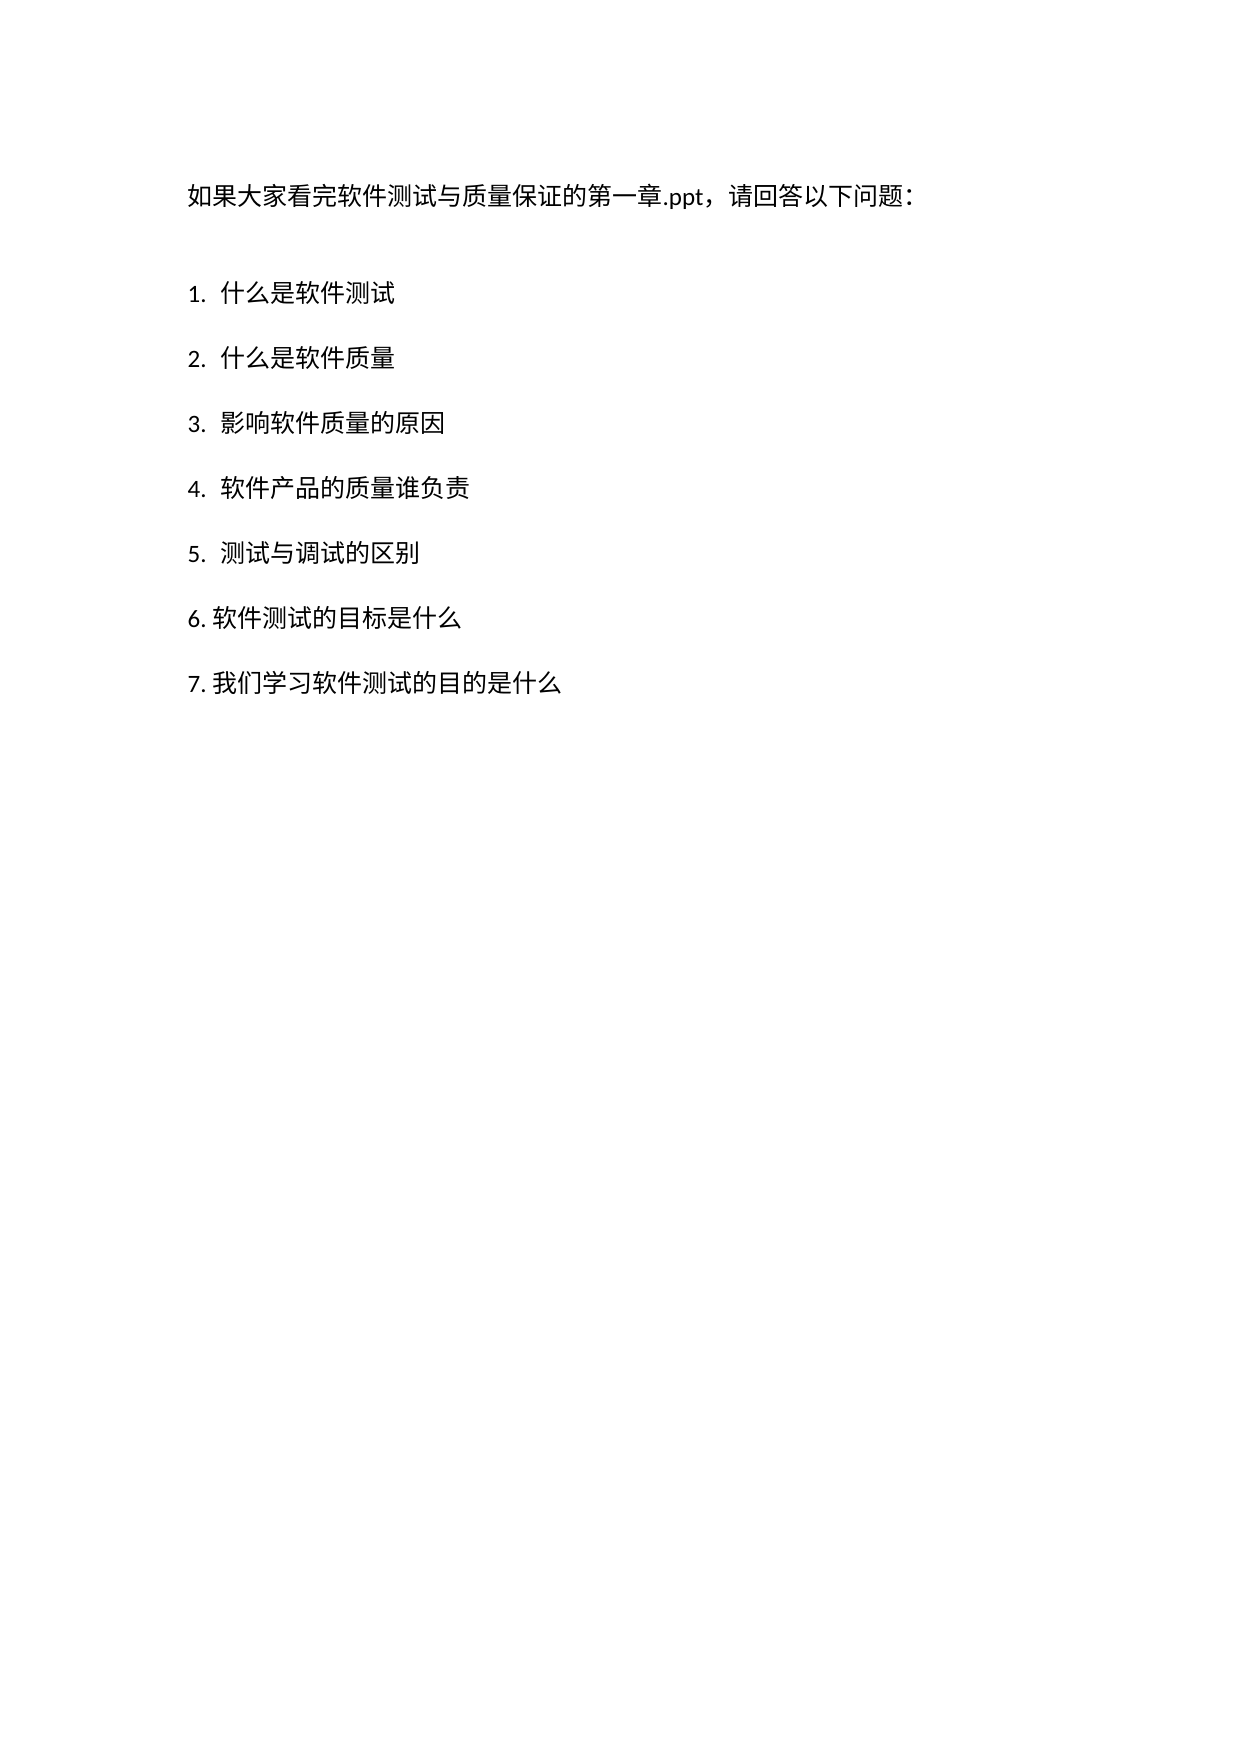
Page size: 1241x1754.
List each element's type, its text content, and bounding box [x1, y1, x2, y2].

list 7. 我们学习软件测试的目的是什么 [187, 649, 1053, 714]
list 影响软件质量的原因 [187, 389, 1053, 454]
text 如果大家看完软件测试与质量保证的第一章.ppt，请回答以下问题： [187, 162, 1053, 227]
list 测试与调试的区别 [187, 519, 1053, 584]
list 什么是软件测试 [187, 259, 1053, 324]
list 软件产品的质量谁负责 [187, 454, 1053, 519]
list 什么是软件质量 [187, 324, 1053, 389]
list 6. 软件测试的目标是什么 [187, 584, 1053, 649]
